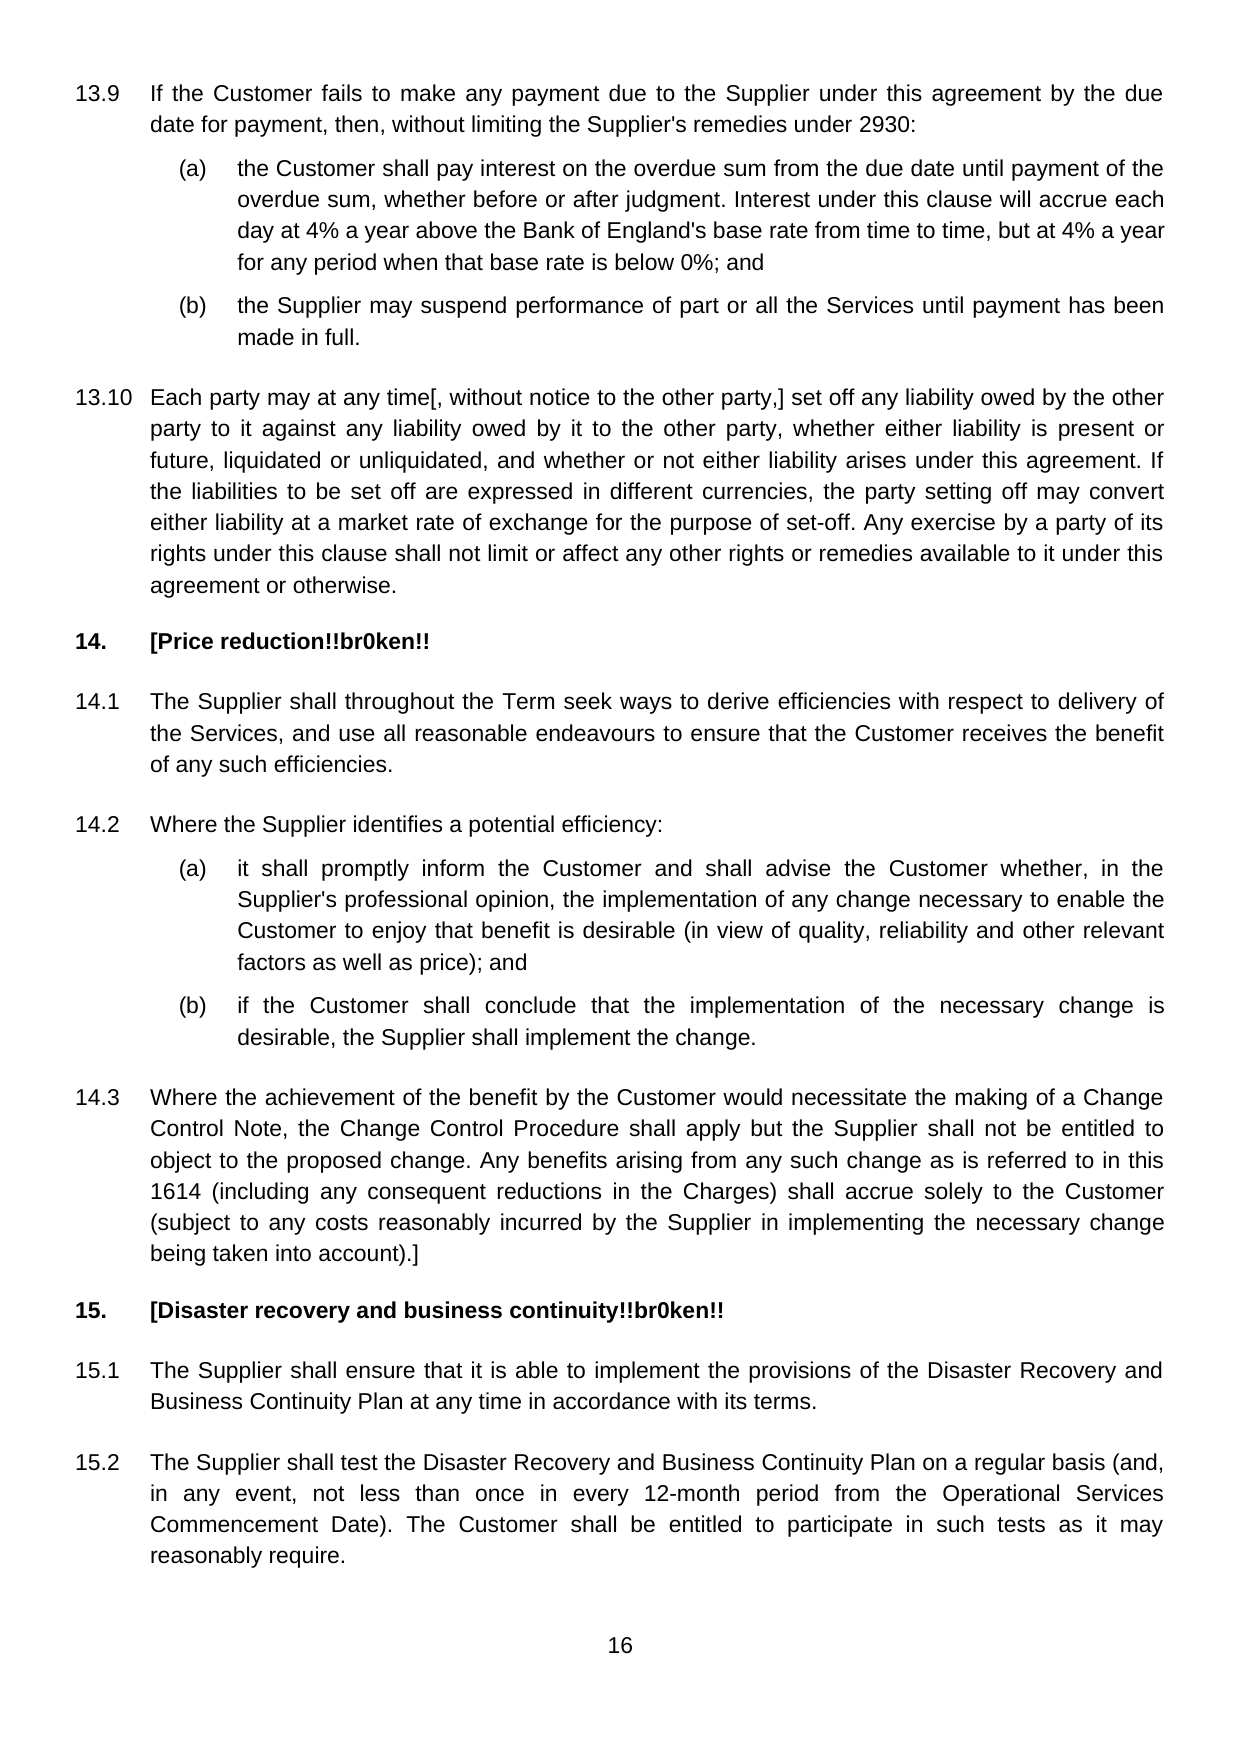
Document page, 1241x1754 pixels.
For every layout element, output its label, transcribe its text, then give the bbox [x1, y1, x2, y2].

title the Supplier may suspend performance of part or all the Services until payment has been made in full. [178, 287, 1165, 350]
title if the Customer shall conclude that the implementation of the necessary change is desirable, the Supplier shall implement the change. [178, 987, 1165, 1050]
title it shall promptly inform the Customer and shall advise the Customer whether, in the Supplier's professional opinion, the implementation of any change necessary to enable the Customer to enjoy that benefit is desirable (in view of quality, reliability and other relevant factors as well as price); and [178, 850, 1165, 975]
title If the Customer fails to make any payment due to the Supplier under this agreement by the due date for payment, then, without limiting the Supplier's remedies under clause 30: [75, 75, 1165, 137]
title The Supplier shall ensure that it is able to implement the provisions of the Disaster Recovery and Business Continuity Plan at any time in accordance with its terms. [75, 1352, 1165, 1414]
title Where the achievement of the benefit by the Customer would necessitate the making of a Change Control Note, the Change Control Procedure shall apply but the Supplier shall not be entitled to object to the proposed change. Any benefits arising from any such change as is referred to in this clause 14 (including any consequent reductions in the Charges) shall accrue solely to the Customer (subject to any costs reasonably incurred by the Supplier in implementing the necessary change being taken into account).] [75, 1079, 1165, 1267]
title Each party may at any time[, without notice to the other party,] set off any liability owed by the other party to it against any liability owed by it to the other party, whether either liability is present or future, liquidated or unliquidated, and whether or not either liability arises under this agreement. If the liabilities to be set off are expressed in different currencies, the party setting off may convert either liability at a market rate of exchange for the purpose of set-off. Any exercise by a party of its rights under this clause shall not limit or affect any other rights or remedies available to it under this agreement or otherwise. [75, 379, 1165, 598]
title the Customer shall pay interest on the overdue sum from the due date until payment of the overdue sum, whether before or after judgment. Interest under this clause will accrue each day at 4% a year above the Bank of England's base rate from time to time, but at 4% a year for any period when that base rate is below 0%; and [178, 150, 1165, 275]
title [Disaster recovery and business continuity [75, 1292, 1165, 1323]
title The Supplier shall test the Disaster Recovery and Business Continuity Plan on a regular basis (and, in any event, not less than once in every 12-month period from the Operational Services Commencement Date). The Customer shall be entitled to participate in such tests as it may reasonably require. [75, 1444, 1165, 1569]
title [Price reduction [75, 623, 1165, 654]
title The Supplier shall throughout the Term seek ways to derive efficiencies with respect to delivery of the Services, and use all reasonable endeavours to ensure that the Customer receives the benefit of any such efficiencies. [75, 683, 1165, 777]
title Where the Supplier identifies a potential efficiency: [75, 806, 1165, 837]
